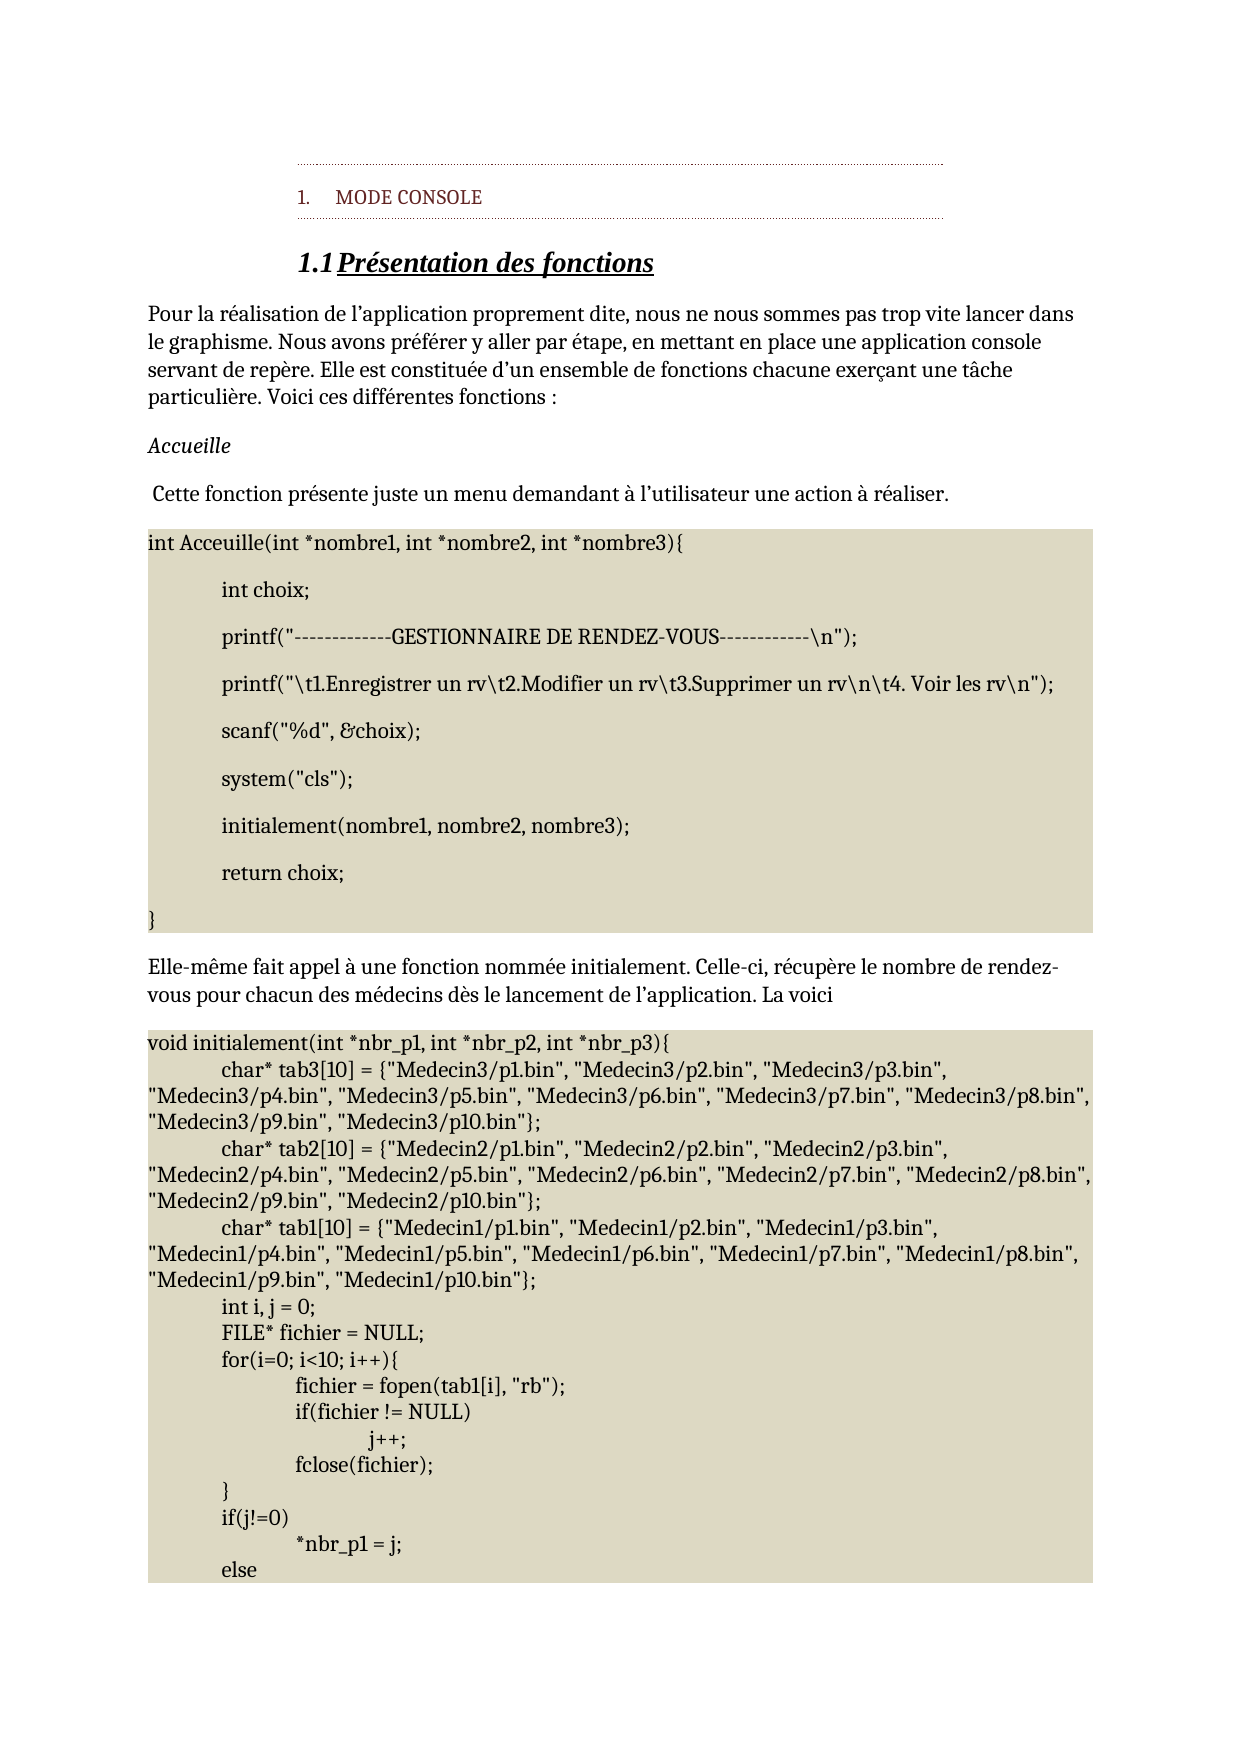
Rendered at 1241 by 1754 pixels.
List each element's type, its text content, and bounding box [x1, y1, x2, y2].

text fichier = fopen(tab1[i], "rb"); [148, 1373, 1093, 1399]
text int Acceuille(int *nombre1, int *nombre2, int *nombre3){ [148, 529, 1093, 556]
text Elle-même fait appel à une fonction nommée initialement. Celle-ci, récupère le nombre de rendez-vous pour chacun des médecins dès le lancement de l’application. La voici [148, 954, 1093, 1008]
text printf("\t1.Enregistrer un rv\t2.Modifier un rv\t3.Supprimer un rv\n\t4. Voir les rv\n"); [148, 671, 1093, 697]
text j++; [148, 1425, 1093, 1452]
text int i, j = 0; [148, 1294, 1093, 1320]
text if(fichier != NULL) [148, 1399, 1093, 1425]
text char* tab2[10] = {"Medecin2/p1.bin", "Medecin2/p2.bin", "Medecin2/p3.bin", "Medecin2/p4.bin", "Medecin2/p5.bin", "Medecin2/p6.bin", "Medecin2/p7.bin", "Medecin2/p8.bin", "Medecin2/p9.bin", "Medecin2/p10.bin"}; [148, 1136, 1093, 1214]
text initialement(nombre1, nombre2, nombre3); [148, 812, 1093, 839]
text Pour la réalisation de l’application proprement dite, nous ne nous sommes pas trop vite lancer dans le graphisme. Nous avons préférer y aller par étape, en mettant en place une application console servant de repère. Elle est constituée d’un ensemble de fonctions chacune exerçant une tâche particulière. Voici ces différentes fonctions : [148, 301, 1093, 410]
text *nbr_p1 = j; [148, 1531, 1093, 1557]
text printf("-------------GESTIONNAIRE DE RENDEZ-VOUS------------\n"); [148, 624, 1093, 650]
list Mode console [298, 164, 943, 218]
text system("cls"); [148, 765, 1093, 792]
text char* tab1[10] = {"Medecin1/p1.bin", "Medecin1/p2.bin", "Medecin1/p3.bin", "Medecin1/p4.bin", "Medecin1/p5.bin", "Medecin1/p6.bin", "Medecin1/p7.bin", "Medecin1/p8.bin", "Medecin1/p9.bin", "Medecin1/p10.bin"}; [148, 1214, 1093, 1294]
text Accueille [148, 432, 1093, 459]
text scanf("%d", &choix); [148, 718, 1093, 744]
text FILE* fichier = NULL; [148, 1320, 1093, 1346]
text } [148, 1478, 1093, 1504]
text int choix; [148, 577, 1093, 603]
text char* tab3[10] = {"Medecin3/p1.bin", "Medecin3/p2.bin", "Medecin3/p3.bin", "Medecin3/p4.bin", "Medecin3/p5.bin", "Medecin3/p6.bin", "Medecin3/p7.bin", "Medecin3/p8.bin", "Medecin3/p9.bin", "Medecin3/p10.bin"}; [148, 1056, 1093, 1136]
text else [148, 1557, 1093, 1583]
list Présentation des fonctions [298, 245, 1093, 279]
text Cette fonction présente juste un menu demandant à l’utilisateur une action à réaliser. [148, 481, 1093, 507]
text if(j!=0) [148, 1504, 1093, 1531]
text fclose(fichier); [148, 1452, 1093, 1478]
text for(i=0; i<10; i++){ [148, 1346, 1093, 1373]
text } [148, 907, 1093, 933]
text void initialement(int *nbr_p1, int *nbr_p2, int *nbr_p3){ [148, 1030, 1093, 1056]
text return choix; [148, 860, 1093, 886]
